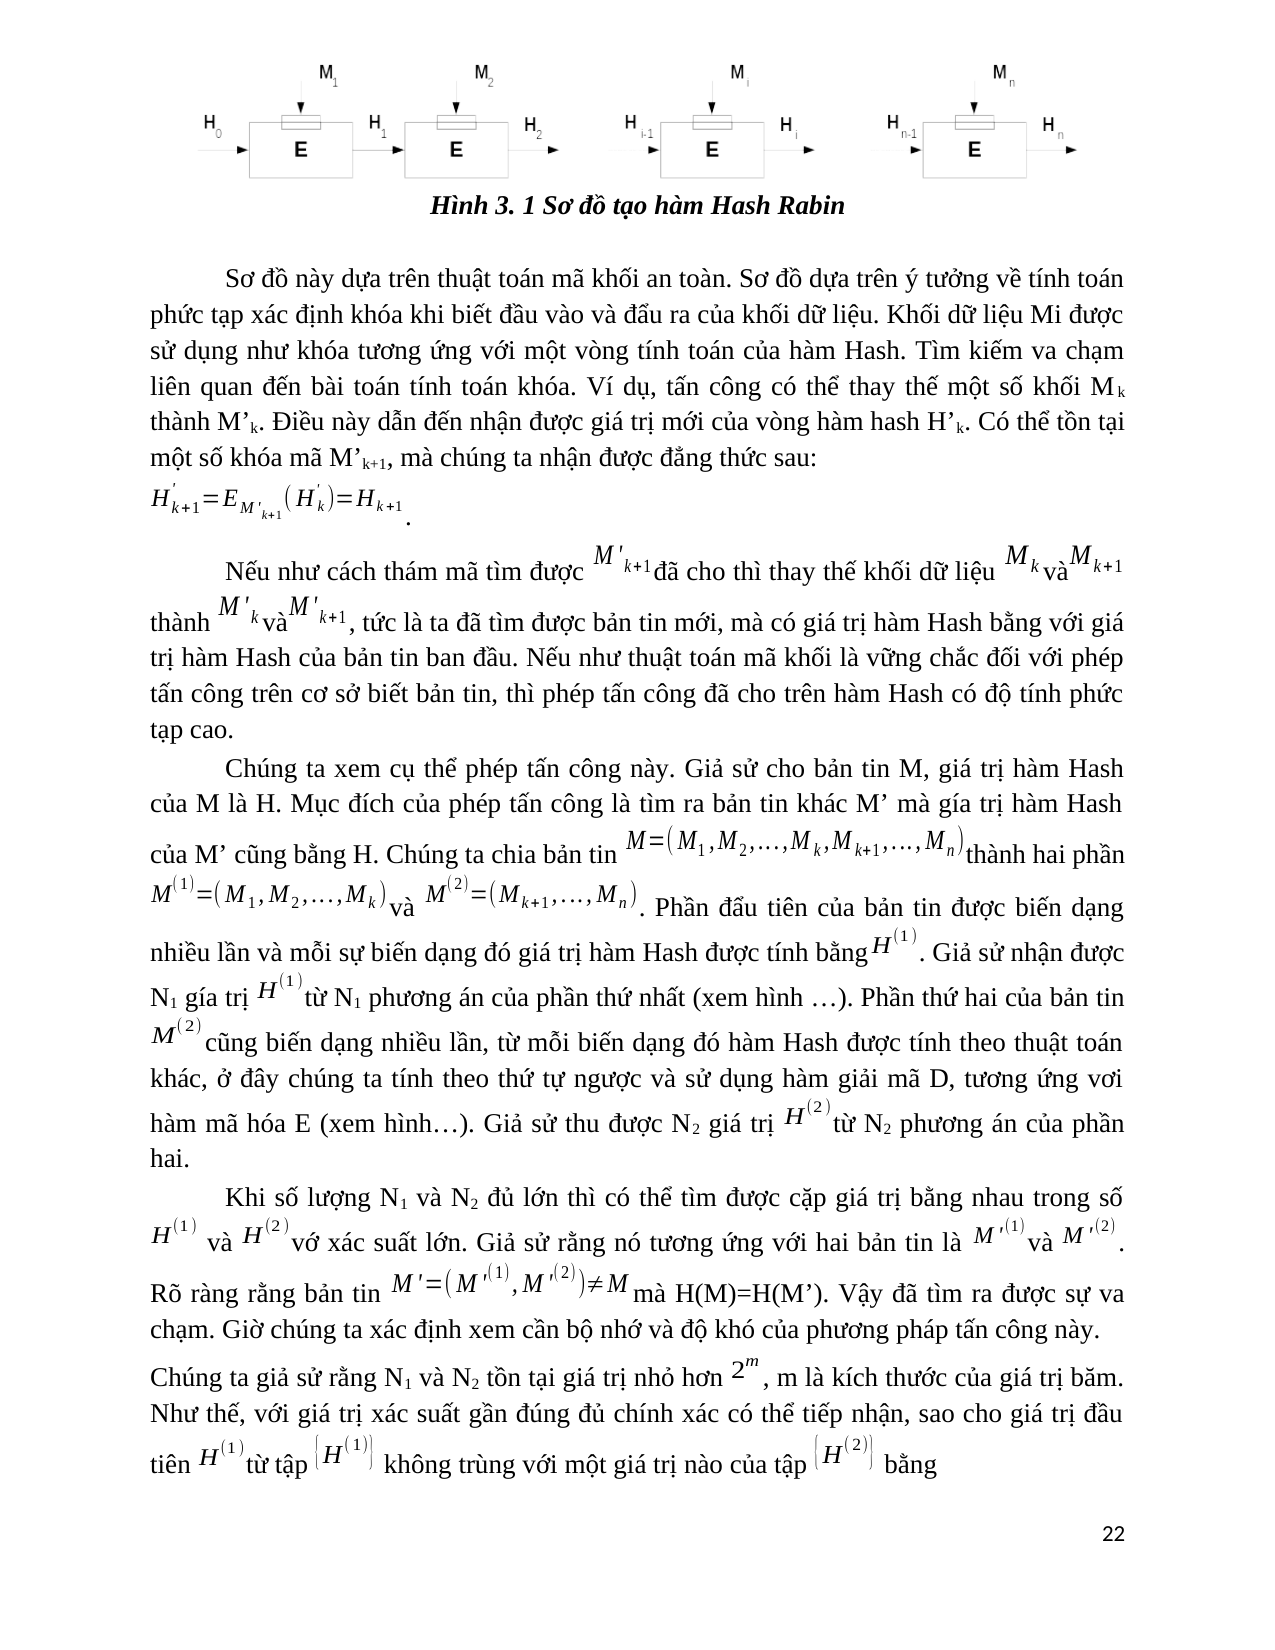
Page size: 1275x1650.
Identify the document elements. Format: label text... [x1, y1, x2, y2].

text Khi số lượng N1 và N2 đủ lớn thì có thể tìm được cặp giá trị bằng nhau trong số và vớ xác suất lớn. Giả sử rằng nó tương ứng với hai bản tin là và . Rõ ràng rằng bản tin mà H(M)=H(M’). Vậy đã tìm ra được sự va chạm. Giờ chúng ta xác định xem cần bộ nhớ và độ khó của phương pháp tấn công này. [150, 1181, 1125, 1344]
text Chúng ta giả sử rằng N1 và N2 tồn tại giá trị nhỏ hơn , m là kích thước của giá trị băm. Như thế, với giá trị xác suất gần đúng đủ chính xác có thể tiếp nhận, sao cho giá trị đầu tiên từ tập không trùng với một giá trị nào của tập bằng [150, 1352, 1125, 1479]
text Hình 3. 1 Sơ đồ tạo hàm Hash Rabin [150, 189, 1125, 221]
text Nếu như cách thám mã tìm được đã cho thì thay thế khối dữ liệu vàthành và, tức là ta đã tìm được bản tin mới, mà có giá trị hàm Hash bằng với giá trị hàm Hash của bản tin ban đầu. Nếu như thuật toán mã khối là vững chắc đối với phép tấn công trên cơ sở biết bản tin, thì phép tấn công đã cho trên hàm Hash có độ tính phức tạp cao. [150, 539, 1125, 744]
text Chúng ta xem cụ thể phép tấn công này. Giả sử cho bản tin M, giá trị hàm Hash của M là H. Mục đích của phép tấn công là tìm ra bản tin khác M’ mà gía trị hàm Hash của M’ cũng bằng H. Chúng ta chia bản tin thành hai phần và . Phần đẩu tiên của bản tin được biến dạng nhiều lần và mỗi sự biến dạng đó giá trị hàm Hash được tính bằng. Giả sử nhận được N1 gía trị từ N1 phương án của phần thứ nhất (xem hình …). Phần thứ hai của bản tin cũng biến dạng nhiều lần, từ mỗi biến dạng đó hàm Hash được tính theo thuật toán khác, ở đây chúng ta tính theo thứ tự ngược và sử dụng hàm giải mã D, tương ứng vơi hàm mã hóa E (xem hình…). Giả sử thu được N2 giá trị từ N2 phương án của phần hai. [150, 752, 1125, 1174]
text . [150, 480, 1125, 532]
text Sơ đồ này dựa trên thuật toán mã khối an toàn. Sơ đồ dựa trên ý tưởng về tính toán phức tạp xác định khóa khi biết đầu vào và đẩu ra của khối dữ liệu. Khối dữ liệu Mi được sử dụng như khóa tương ứng với một vòng tính toán của hàm Hash. Tìm kiếm va chạm liên quan đến bài toán tính toán khóa. Ví dụ, tấn công có thể thay thế một số khối Mk thành M’k. Điều này dẫn đến nhận được giá trị mới của vòng hàm hash H’k. Có thể tồn tại một số khóa mã M’k+1, mà chúng ta nhận được đẳng thức sau: [150, 263, 1125, 472]
